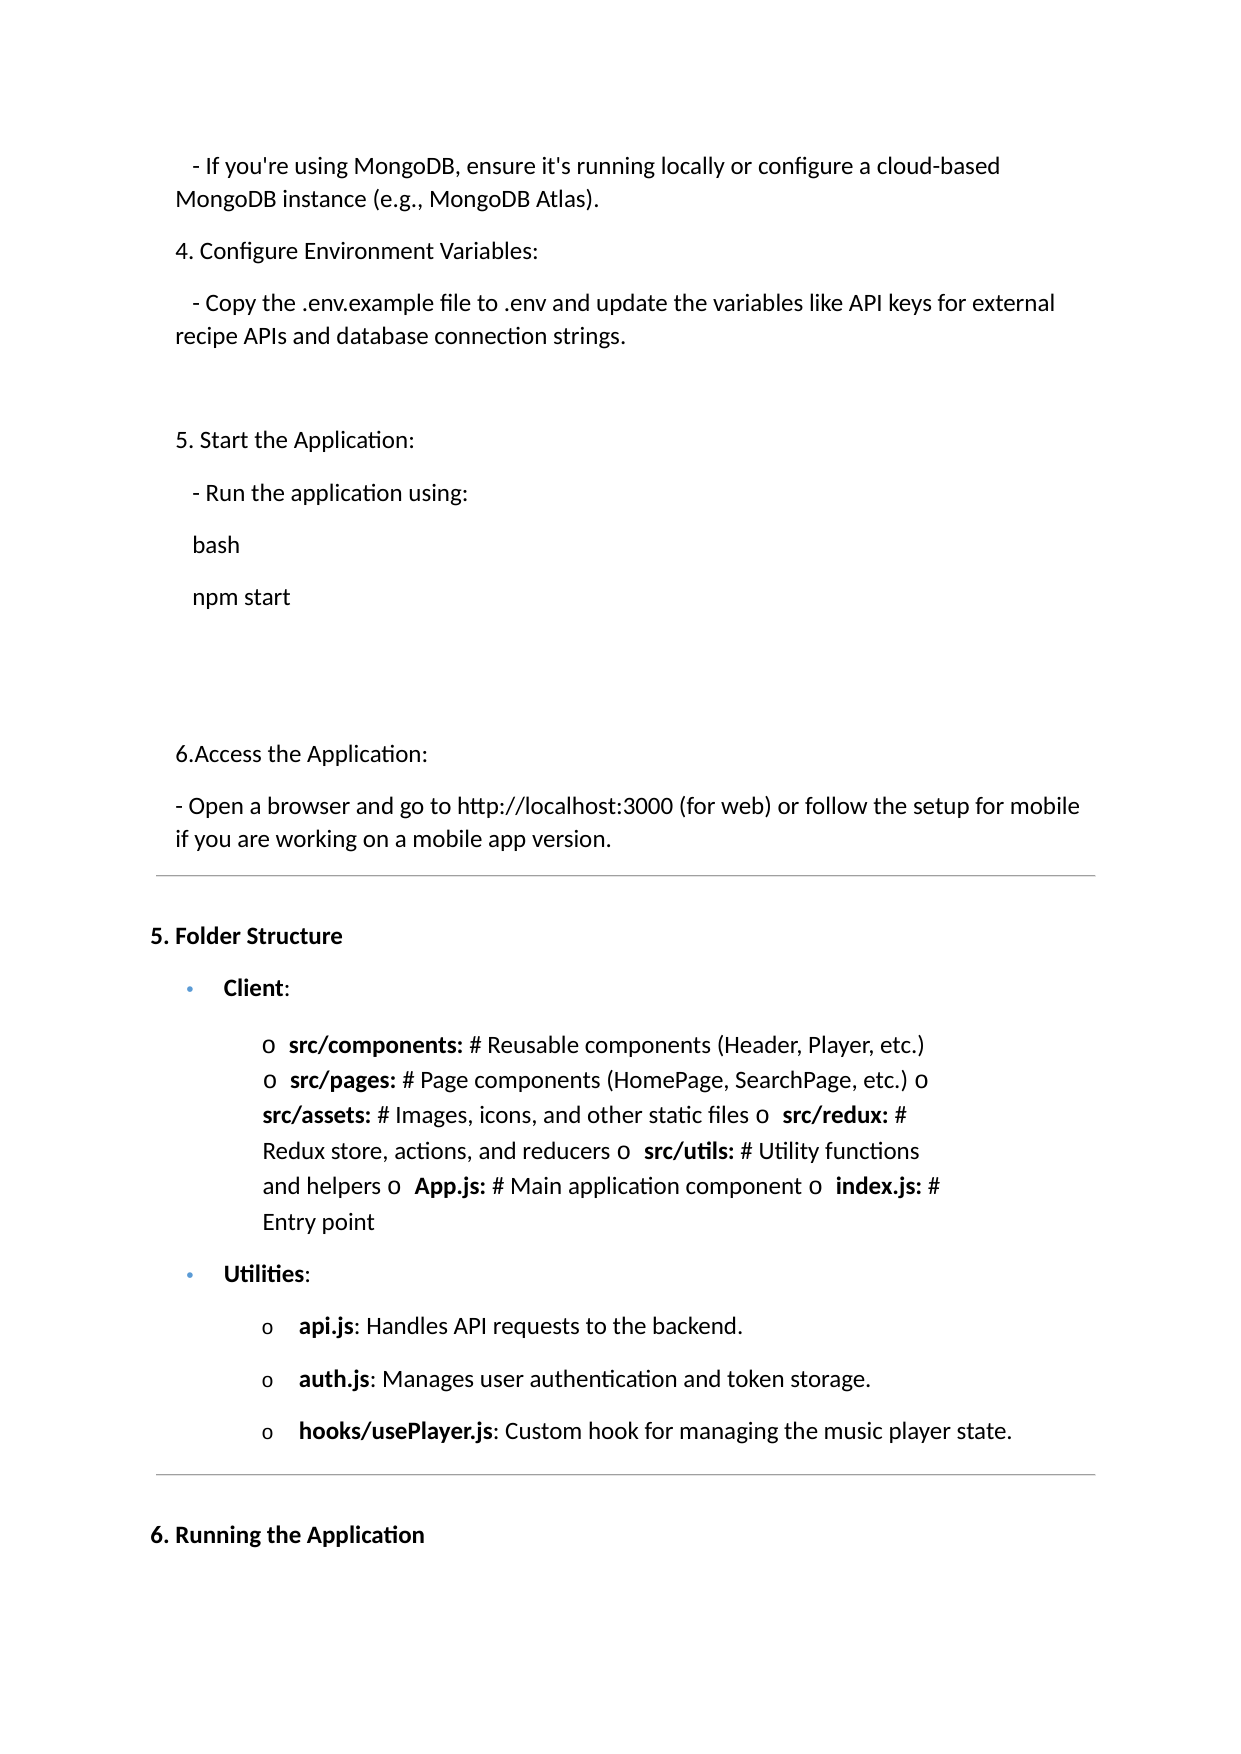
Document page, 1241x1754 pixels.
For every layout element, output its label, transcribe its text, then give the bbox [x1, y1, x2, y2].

list Utilities: [186, 1258, 1097, 1289]
text - If you're using MongoDB, ensure it's running locally or configure a cloud-based MongoDB instance (e.g., MongoDB Atlas). [175, 150, 1097, 213]
list auth.js: Manages user authentication and token storage. [261, 1363, 1095, 1393]
list api.js: Handles API requests to the backend. [261, 1310, 1095, 1341]
text 4. Configure Environment Variables: [175, 235, 1097, 266]
text 6.Access the Application: [175, 738, 1097, 768]
text o src/components: # Reusable components (Header, Player, etc.) o src/pages: # Page components (HomePage, SearchPage, etc.) o src/assets: # Images, icons, and other static files o src/redux: # Redux store, actions, and reducers o src/utils: # Utility functions and helpers o App.js: # Main application component o index.js: # Entry point [261, 1029, 943, 1236]
text npm start [175, 581, 1097, 612]
text 5. Start the Application: [175, 424, 1097, 455]
list hooks/usePlayer.js: Custom hook for managing the music player state. [261, 1415, 1095, 1446]
text - Run the application using: [175, 477, 1097, 507]
list Folder Structure [150, 920, 1097, 951]
text - Copy the .env.example file to .env and update the variables like API keys for external recipe APIs and database connection strings. [175, 287, 1097, 351]
text bash [175, 529, 1097, 559]
list Client: [186, 972, 1097, 1003]
list Running the Application [150, 1519, 1097, 1550]
list - Open a browser and go to http://localhost:3000 (for web) or follow the setup for mobile if you are working on a mobile app version. [175, 790, 1097, 853]
